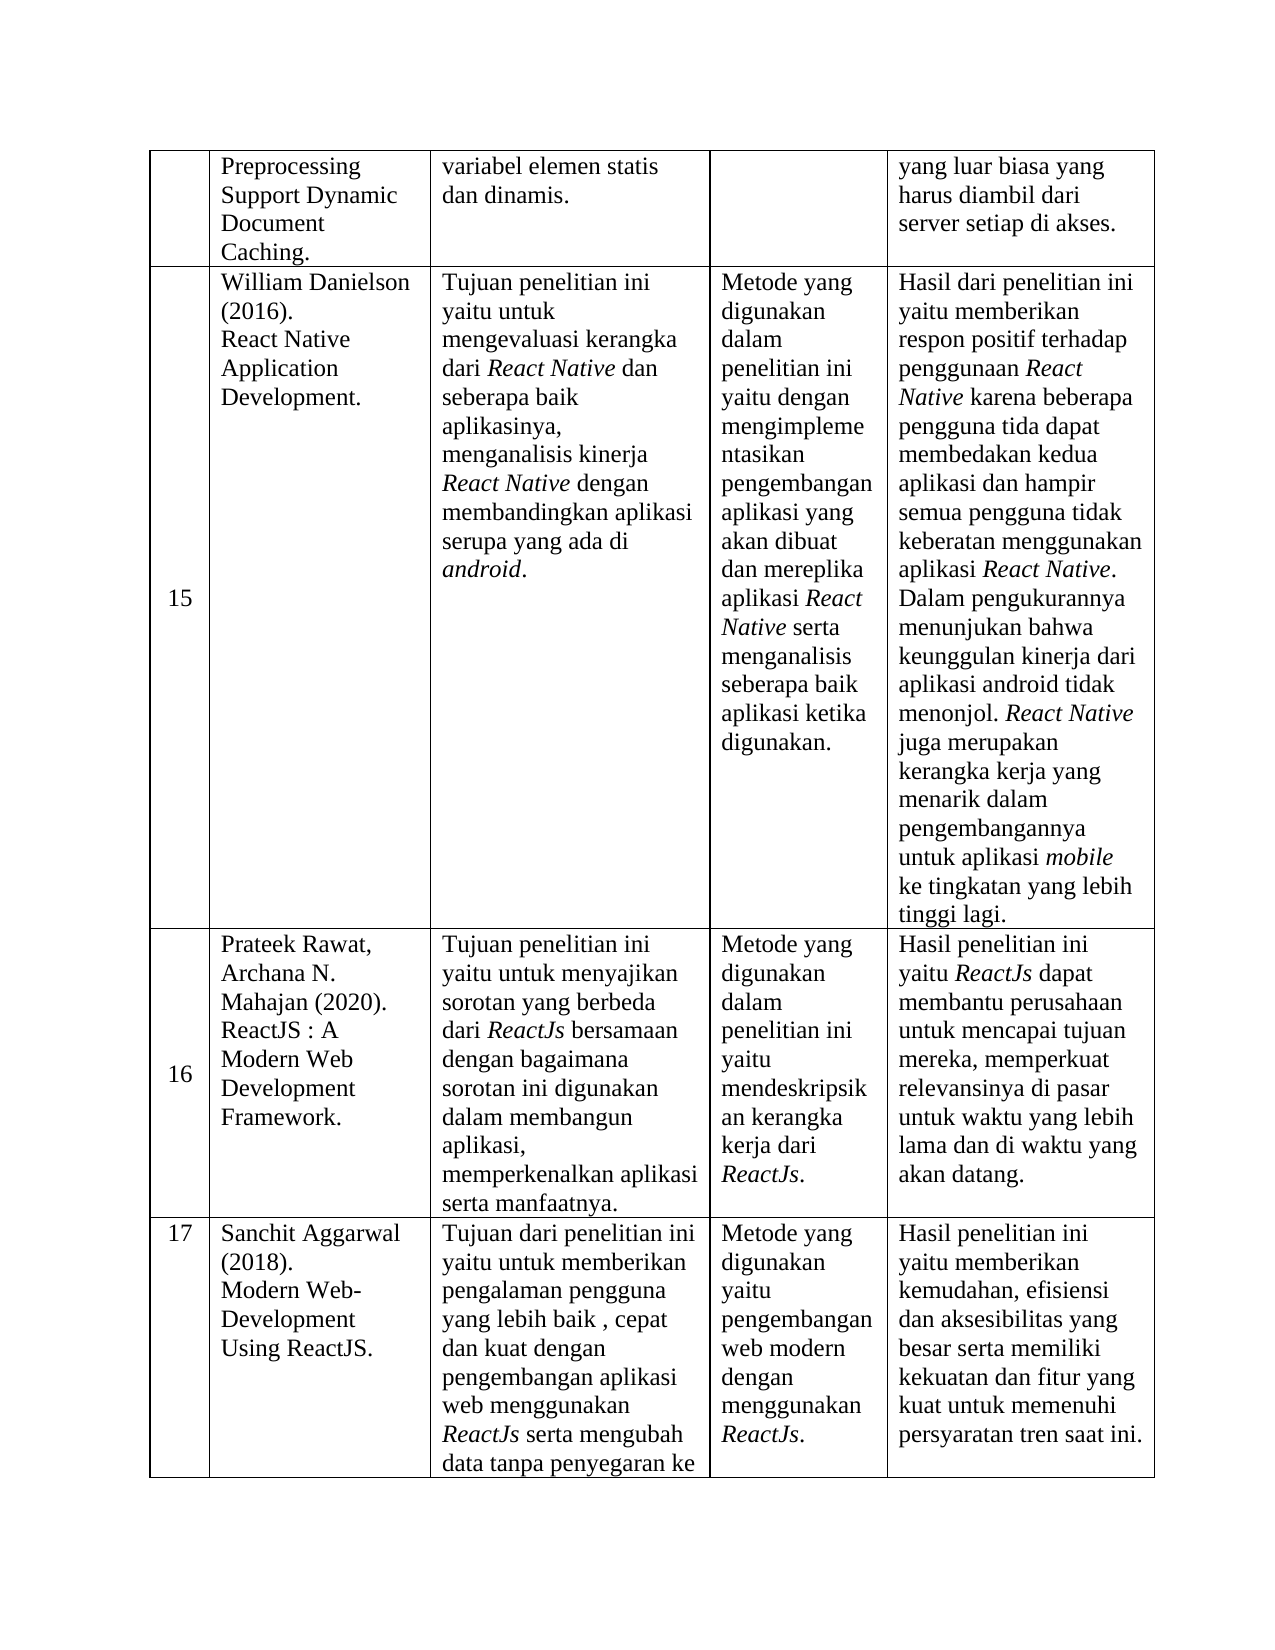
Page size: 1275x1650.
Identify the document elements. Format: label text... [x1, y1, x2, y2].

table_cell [210, 151, 430, 266]
table_cell 17 [151, 1218, 209, 1477]
table_cell 15 [151, 267, 209, 928]
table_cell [888, 151, 1154, 266]
table_cell Prateek Rawat, Archana N. Mahajan (2020). ReactJS : A Modern Web Development Framework. [210, 929, 430, 1217]
table_cell Tujuan penelitian ini yaitu untuk menyajikan sorotan yang berbeda dari ReactJs bersamaan dengan bagaimana sorotan ini digunakan dalam membangun aplikasi, memperkenalkan aplikasi serta manfaatnya. [431, 929, 709, 1217]
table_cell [431, 151, 709, 266]
table_cell William Danielson (2016). React Native Application Development. [210, 267, 430, 928]
table_cell Metode yang digunakan dalam penelitian ini yaitu mendeskripsikan kerangka kerja dari ReactJs. [711, 929, 887, 1217]
table_cell Hasil penelitian ini yaitu ReactJs dapat membantu perusahaan untuk mencapai tujuan mereka, memperkuat relevansinya di pasar untuk waktu yang lebih lama dan di waktu yang akan datang. [888, 929, 1154, 1217]
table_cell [431, 1218, 709, 1477]
table_cell 14 [151, 151, 209, 266]
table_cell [711, 151, 887, 266]
table_cell Hasil dari penelitian ini yaitu memberikan respon positif terhadap penggunaan React Native karena beberapa pengguna tida dapat membedakan kedua aplikasi dan hampir semua pengguna tidak keberatan menggunakan aplikasi React Native. Dalam pengukurannya menunjukan bahwa keunggulan kinerja dari aplikasi android tidak menonjol. React Native juga merupakan kerangka kerja yang menarik dalam pengembangannya untuk aplikasi mobile ke tingkatan yang lebih tinggi lagi. [888, 267, 1154, 928]
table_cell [888, 1218, 1154, 1477]
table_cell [210, 1218, 430, 1477]
table_cell 16 [151, 929, 209, 1217]
table_cell Tujuan penelitian ini yaitu untuk mengevaluasi kerangka dari React Native dan seberapa baik aplikasinya, menganalisis kinerja React Native dengan membandingkan aplikasi serupa yang ada di android. [431, 267, 709, 928]
table_cell Metode yang digunakan dalam penelitian ini yaitu dengan mengimplementasikan pengembangan aplikasi yang akan dibuat dan mereplika aplikasi React Native serta menganalisis seberapa baik aplikasi ketika digunakan. [711, 267, 887, 928]
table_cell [711, 1218, 887, 1477]
